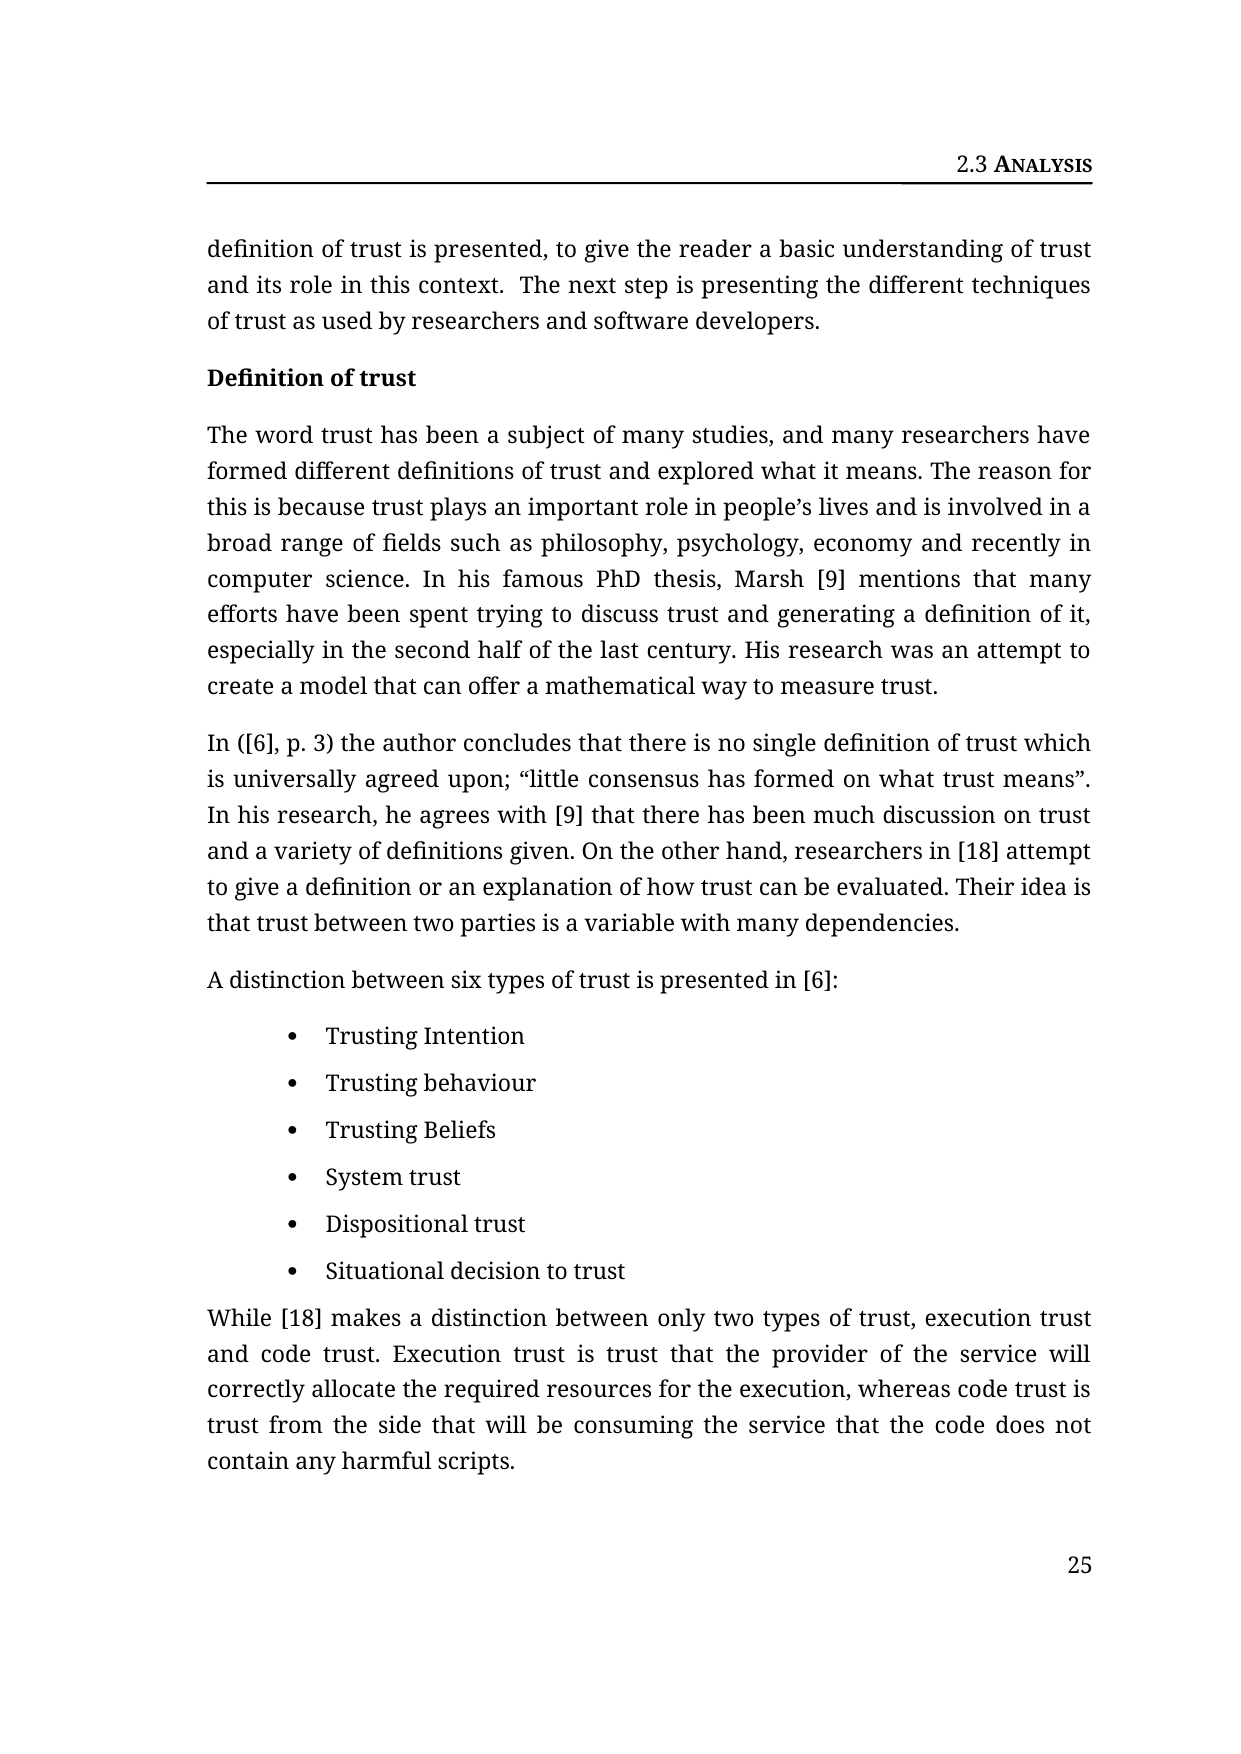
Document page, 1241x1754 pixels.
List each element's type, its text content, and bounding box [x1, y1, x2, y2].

text While [18] makes a distinction between only two types of trust, execution trust and code trust. Execution trust is trust that the provider of the service will correctly allocate the required resources for the execution, whereas code trust is trust from the side that will be consuming the service that the code does not contain any harmful scripts. [207, 1302, 1092, 1477]
list System trust [288, 1161, 1092, 1192]
list Trusting Beliefs [288, 1114, 1092, 1145]
list Dispositional trust [288, 1208, 1092, 1239]
text A distinction between six types of trust is presented in [6]: [207, 963, 1092, 995]
text Definition of trust [207, 362, 1092, 393]
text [207, 233, 1092, 336]
list Situational decision to trust [288, 1255, 1092, 1286]
text In ([6], p. 3) the author concludes that there is no single definition of trust which is universally agreed upon; “little consensus has formed on what trust means”. In his research, he agrees with [9] that there has been much discussion on trust and a variety of definitions given. On the other hand, researchers in [18] attempt to give a definition or an explanation of how trust can be evaluated. Their idea is that trust between two parties is a variable with many dependencies. [207, 727, 1092, 938]
list Trusting behaviour [288, 1067, 1092, 1098]
list Trusting Intention [288, 1020, 1092, 1052]
text The word trust has been a subject of many studies, and many researchers have formed different definitions of trust and explored what it means. The reason for this is because trust plays an important role in people’s lives and is involved in a broad range of fields such as philosophy, psychology, economy and recently in computer science. In his famous PhD thesis, Marsh [9] mentions that many efforts have been spent trying to discuss trust and generating a definition of it, especially in the second half of the last century. His research was an attempt to create a model that can offer a mathematical way to measure trust. [207, 419, 1092, 702]
